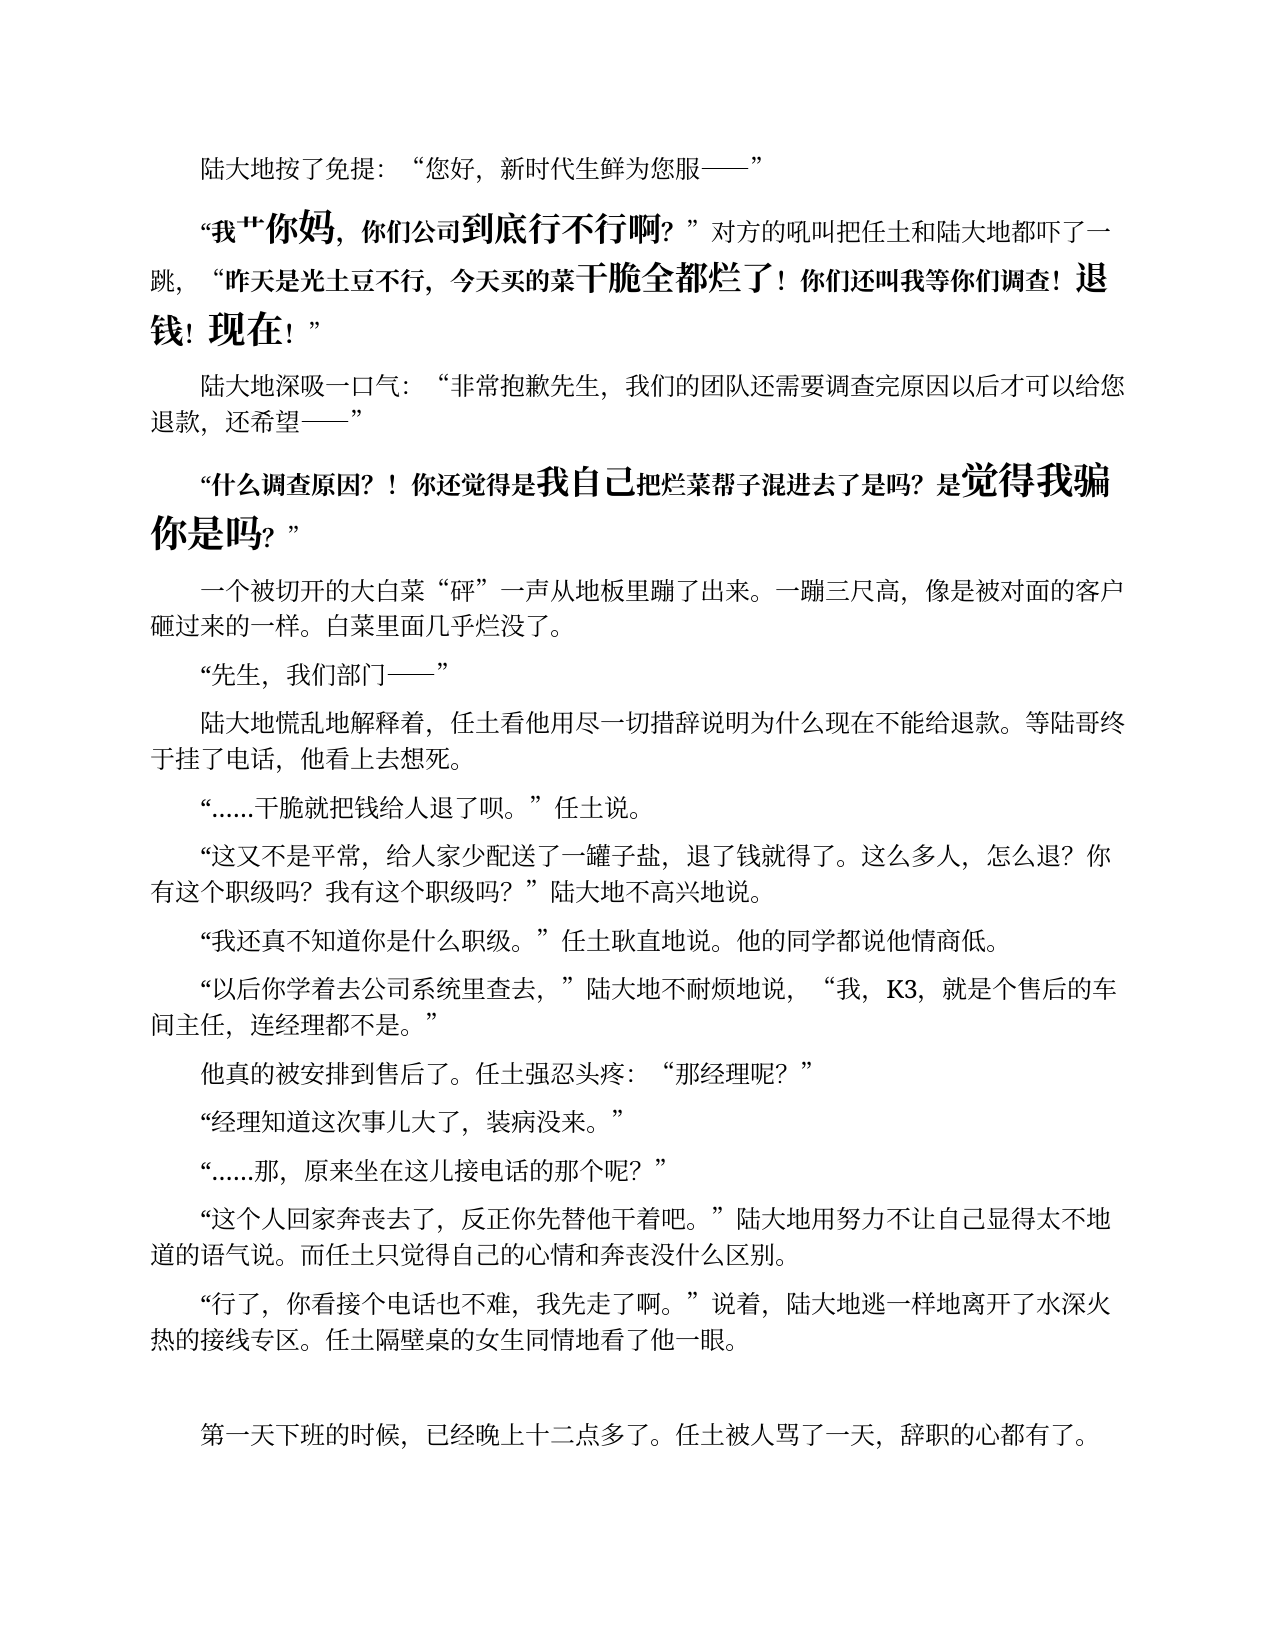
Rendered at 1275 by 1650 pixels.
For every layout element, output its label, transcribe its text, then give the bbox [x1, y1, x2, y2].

text “……那，原来坐在这儿接电话的那个呢？” [150, 1151, 1125, 1187]
text “经理知道这次事儿大了，装病没来。” [150, 1103, 1125, 1139]
text “先生，我们部门——” [150, 656, 1125, 692]
text “这个人回家奔丧去了，反正你先替他干着吧。”陆大地用努力不让自己显得太不地道的语气说。而任土只觉得自己的心情和奔丧没什么区别。 [150, 1200, 1125, 1272]
text “行了，你看接个电话也不难，我先走了啊。”说着，陆大地逃一样地离开了水深火热的接线专区。任土隔壁桌的女生同情地看了他一眼。 [150, 1284, 1125, 1356]
text “这又不是平常，给人家少配送了一罐子盐，退了钱就得了。这么多人，怎么退？你有这个职级吗？我有这个职级吗？”陆大地不高兴地说。 [150, 837, 1125, 909]
text 他真的被安排到售后了。任土强忍头疼：“那经理呢？” [150, 1054, 1125, 1090]
text “什么调查原因？！你还觉得是我自己把烂菜帮子混进去了是吗？是觉得我骗你是吗？” [150, 451, 1125, 559]
text 陆大地深吸一口气：“非常抱歉先生，我们的团队还需要调查完原因以后才可以给您退款，还希望——” [150, 367, 1125, 438]
text 一个被切开的大白菜“砰”一声从地板里蹦了出来。一蹦三尺高，像是被对面的客户砸过来的一样。白菜里面几乎烂没了。 [150, 571, 1125, 643]
text “我艹你妈，你们公司到底行不行啊？”对方的吼叫把任土和陆大地都吓了一跳，“昨天是光土豆不行，今天买的菜干脆全都烂了！你们还叫我等你们调查！退钱！现在！” [150, 198, 1125, 354]
text 第一天下班的时候，已经晚上十二点多了。任土被人骂了一天，辞职的心都有了。 [150, 1416, 1125, 1451]
text 陆大地慌乱地解释着，任土看他用尽一切措辞说明为什么现在不能给退款。等陆哥终于挂了电话，他看上去想死。 [150, 704, 1125, 776]
text “以后你学着去公司系统里查去，”陆大地不耐烦地说，“我，K3，就是个售后的车间主任，连经理都不是。” [150, 970, 1125, 1042]
text 陆大地按了免提：“您好，新时代生鲜为您服——” [150, 150, 1125, 186]
text “……干脆就把钱给人退了呗。”任土说。 [150, 788, 1125, 824]
text “我还真不知道你是什么职级。”任土耿直地说。他的同学都说他情商低。 [150, 921, 1125, 957]
